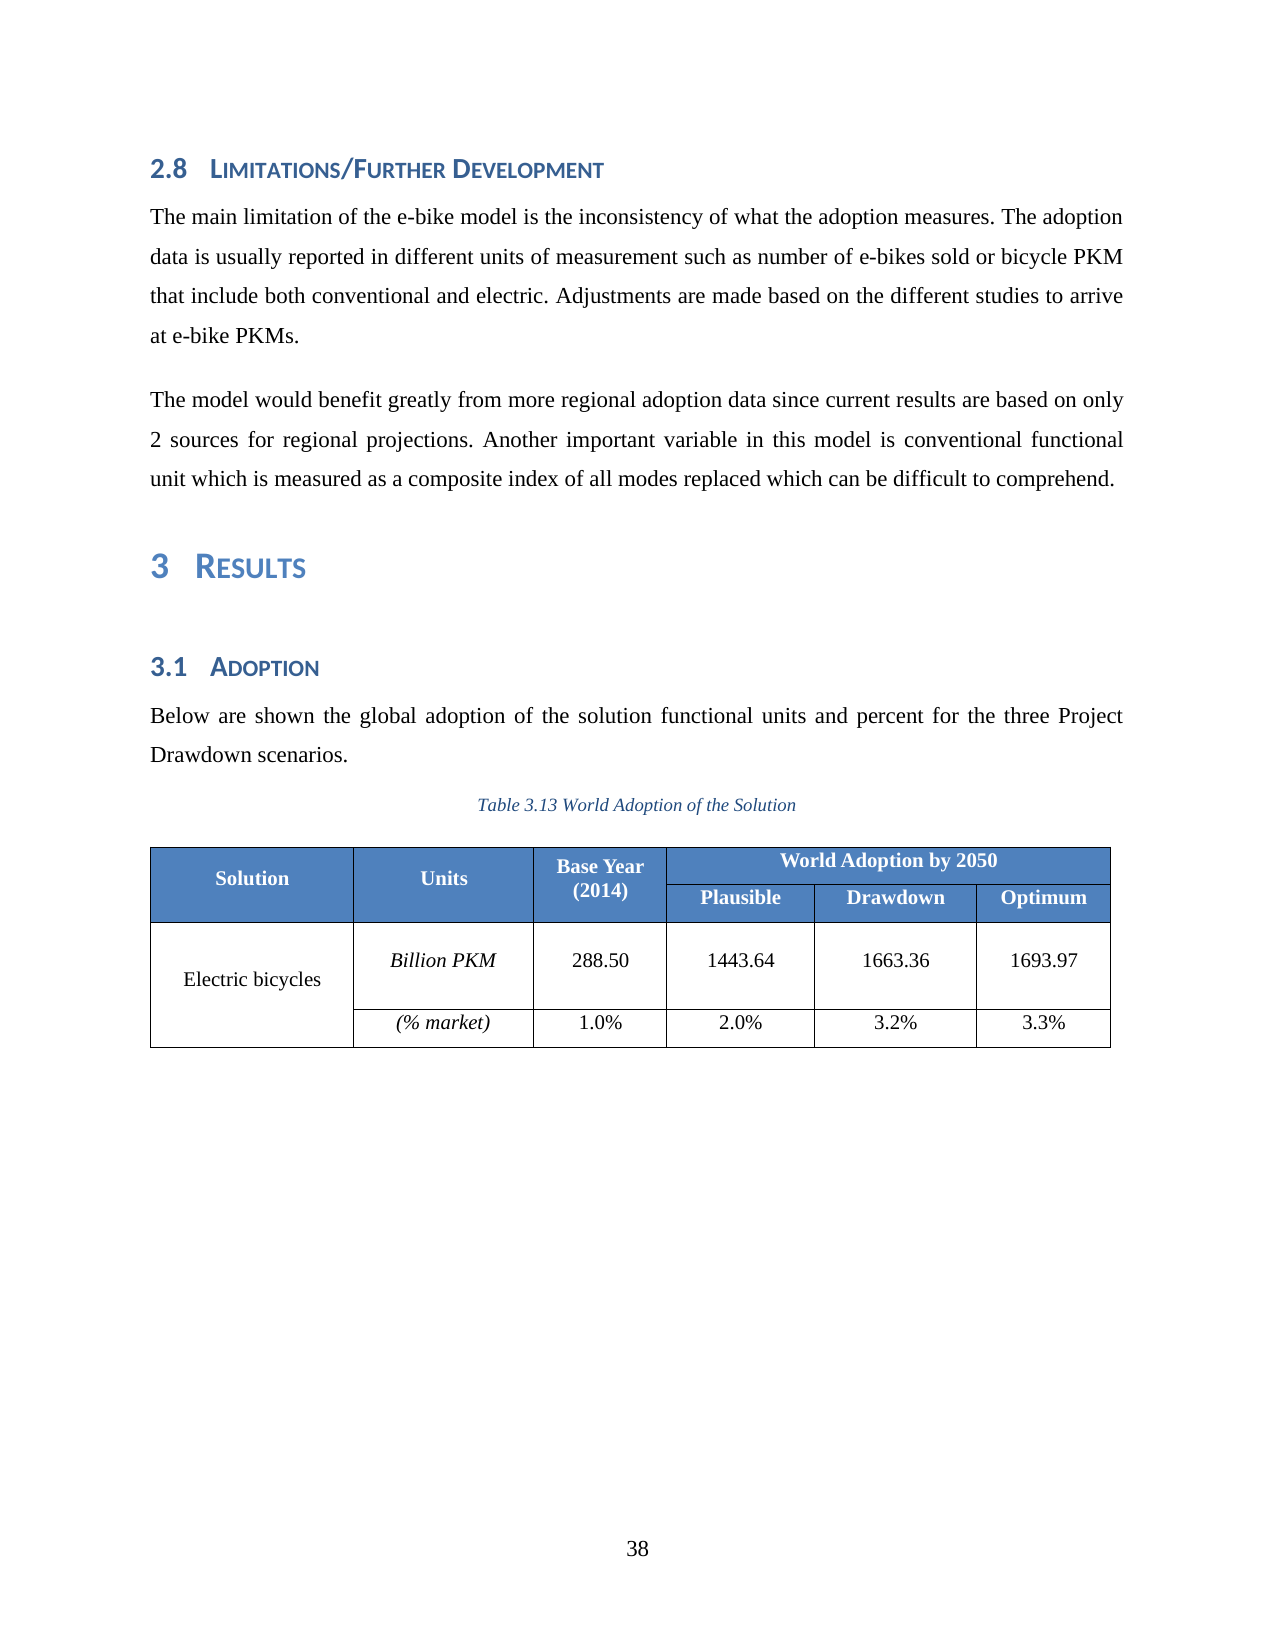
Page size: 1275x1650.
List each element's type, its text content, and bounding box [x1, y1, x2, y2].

table_cell Optimum [977, 885, 1110, 922]
table_cell Electric bicycles [151, 923, 353, 1047]
table_cell 3.2% [815, 1010, 976, 1047]
text Below are shown the global adoption of the solution functional units and percent for the three Project Drawdown scenarios. [150, 702, 1125, 768]
subtitle Limitations/Further Development [150, 150, 1125, 186]
table_cell 1663.36 [815, 923, 976, 1009]
table_cell Drawdown [815, 885, 976, 922]
table_header Units [354, 848, 533, 922]
table_header Base Year (2014) [534, 848, 666, 922]
table_cell 1693.97 [977, 923, 1110, 1009]
table_cell 288.50 [534, 923, 666, 1009]
table_cell 3.3% [977, 1010, 1110, 1047]
table_header World Adoption by 2050 [667, 848, 1110, 884]
table_cell 1.0% [534, 1010, 666, 1047]
table_cell Plausible [667, 885, 814, 922]
table_cell Billion PKM [354, 923, 533, 1009]
subtitle Adoption [150, 648, 1125, 684]
table_cell (% market) [354, 1010, 533, 1047]
subtitle Results [150, 542, 1125, 588]
text The model would benefit greatly from more regional adoption data since current results are based on only 2 sources for regional projections. Another important variable in this model is conventional functional unit which is measured as a composite index of all modes replaced which can be difficult to comprehend. [150, 386, 1125, 492]
text The main limitation of the e-bike model is the inconsistency of what the adoption measures. The adoption data is usually reported in different units of measurement such as number of e-bikes sold or bicycle PKM that include both conventional and electric. Adjustments are made based on the different studies to arrive at e-bike PKMs. [150, 203, 1125, 348]
table_cell 2.0% [667, 1010, 814, 1047]
table_cell 1443.64 [667, 923, 814, 1009]
table_header Solution [151, 848, 353, 922]
